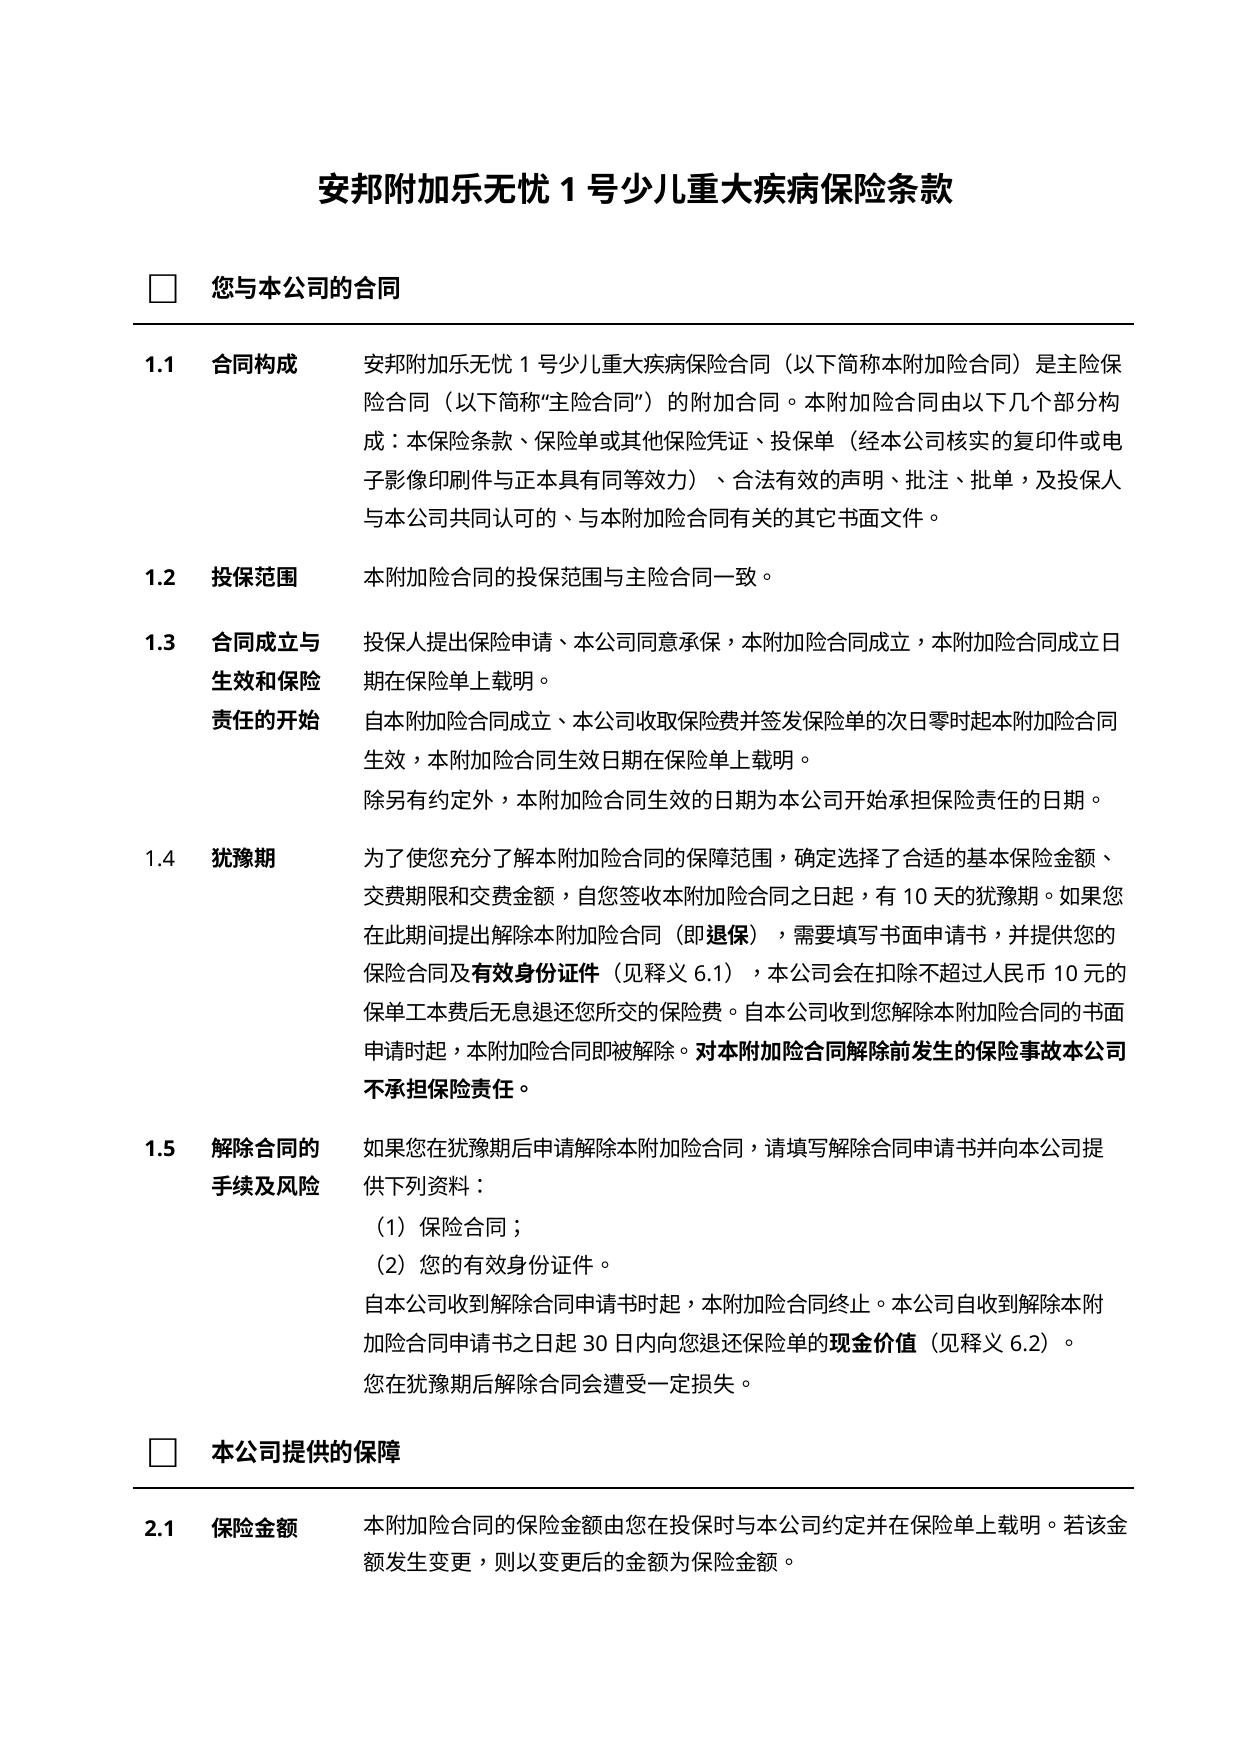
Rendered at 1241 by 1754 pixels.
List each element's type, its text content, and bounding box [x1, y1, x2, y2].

table_cell 投保人提出保险申请、本公司同意承保，本附加险合同成立，本附加险合同成立日期在保险单上载明。 自本附加险合同成立、本公司收取保险费并签发保险单的次日零时起本附加险合同生效，本附加险合同生效日期在保险单上载明。 除另有约定外，本附加险合同生效的日期为本公司开始承担保险责任的日期。 [342, 612, 1134, 827]
table_cell 1.2 [133, 546, 196, 612]
table_cell 合同构成 [196, 325, 342, 546]
table_cell 为了使您充分了解本附加险合同的保障范围，确定选择了合适的基本保险金额、交费期限和交费金额，自您签收本附加险合同之日起，有 10 天的犹豫期。如果您在此期间提出解除本附加险合同（即退保），需要填写书面申请书，并提供您的保险合同及有效身份证件（见释义 6.1），本公司会在扣除不超过人民币 10 元的保单工本费后无息退还您所交的保险费。自本公司收到您解除本附加险合同的书面申请时起，本附加险合同即被解除。对本附加险合同解除前发生的保险事故本公司不承担保险责任。 [342, 827, 1134, 1117]
table_cell 1.1 [133, 325, 196, 546]
table_cell 投保范围 [196, 546, 342, 612]
table_cell 1.3 [133, 612, 196, 827]
table_cell 如果您在犹豫期后申请解除本附加险合同，请填写解除合同申请书并向本公司提供下列资料： （1）保险合同； （2）您的有效身份证件。 自本公司收到解除合同申请书时起，本附加险合同终止。本公司自收到解除本附加险合同申请书之日起 30 日内向您退还保险单的现金价值（见释义 6.2）。 您在犹豫期后解除合同会遭受一定损失。 [342, 1117, 1134, 1409]
table_cell 解除合同的手续及风险 [196, 1117, 342, 1409]
table_cell 保险金额 [196, 1489, 342, 1577]
table_cell 本公司提供的保障 [196, 1409, 1134, 1487]
table_cell 2.1 [133, 1489, 196, 1577]
table_cell 安邦附加乐无忧 1 号少儿重大疾病保险合同（以下简称本附加险合同）是主险保险合同（以下简称“主险合同”）的附加合同。本附加险合同由以下几个部分构成：本保险条款、保险单或其他保险凭证、投保单（经本公司核实的复印件或电子影像印刷件与正本具有同等效力）、合法有效的声明、批注、批单，及投保人与本公司共同认可的、与本附加险合同有关的其它书面文件。 [342, 325, 1134, 546]
table_cell 本附加险合同的投保范围与主险合同一致。 [342, 546, 1134, 612]
table_cell 1.5 [133, 1117, 196, 1409]
table_cell 本附加险合同的保险金额由您在投保时与本公司约定并在保险单上载明。若该金额发生变更，则以变更后的金额为保险金额。 [342, 1489, 1134, 1577]
table_cell 1.4 [133, 827, 196, 1117]
table_cell 合同成立与生效和保险责任的开始 [196, 612, 342, 827]
table_header  [133, 269, 196, 323]
table_header 您与本公司的合同 [196, 269, 1134, 323]
table_cell  [133, 1409, 196, 1487]
table_cell 犹豫期 [196, 827, 342, 1117]
subtitle 安邦附加乐无忧 1 号少儿重大疾病保险条款 [317, 166, 1144, 211]
